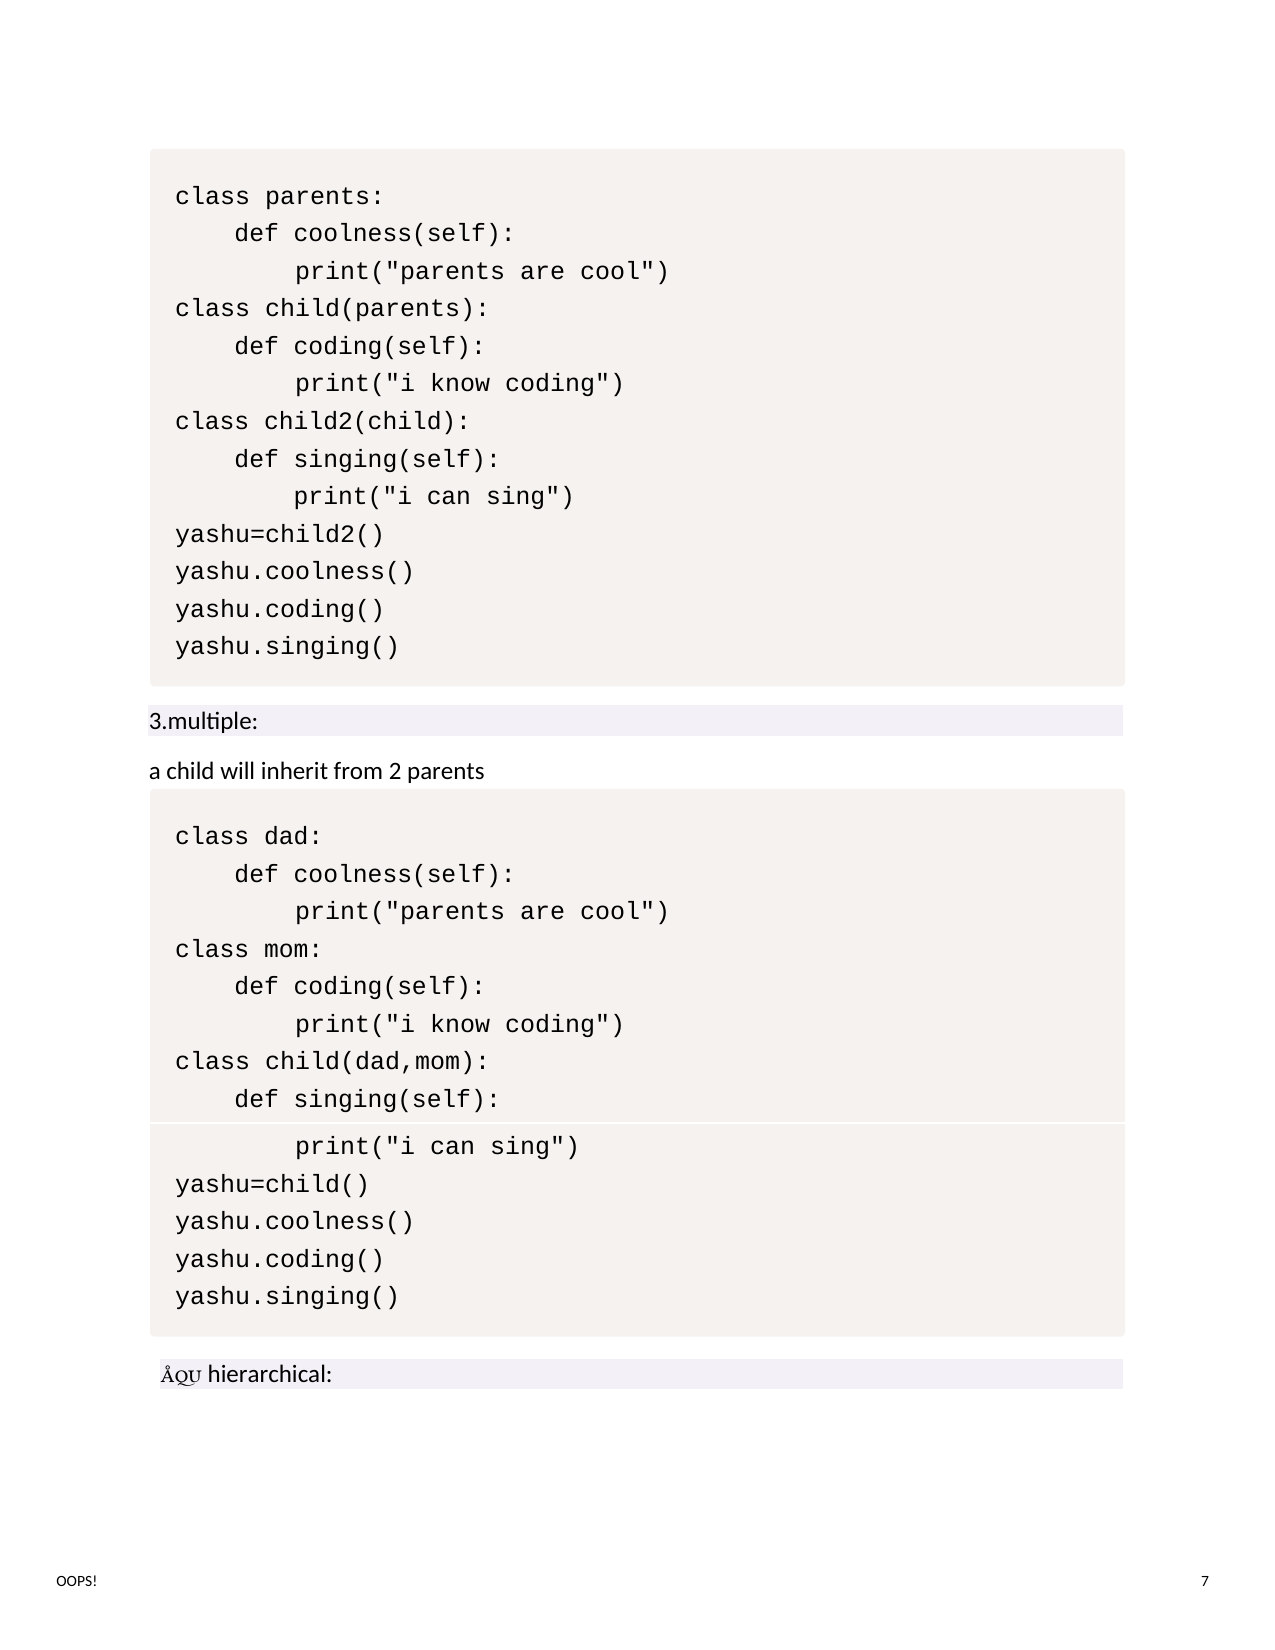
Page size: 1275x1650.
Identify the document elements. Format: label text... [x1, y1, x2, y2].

text 3.multiple: [148, 705, 1123, 736]
text a child will inherit from 2 parents [148, 755, 1123, 786]
text  hierarchical: [160, 1359, 1123, 1389]
